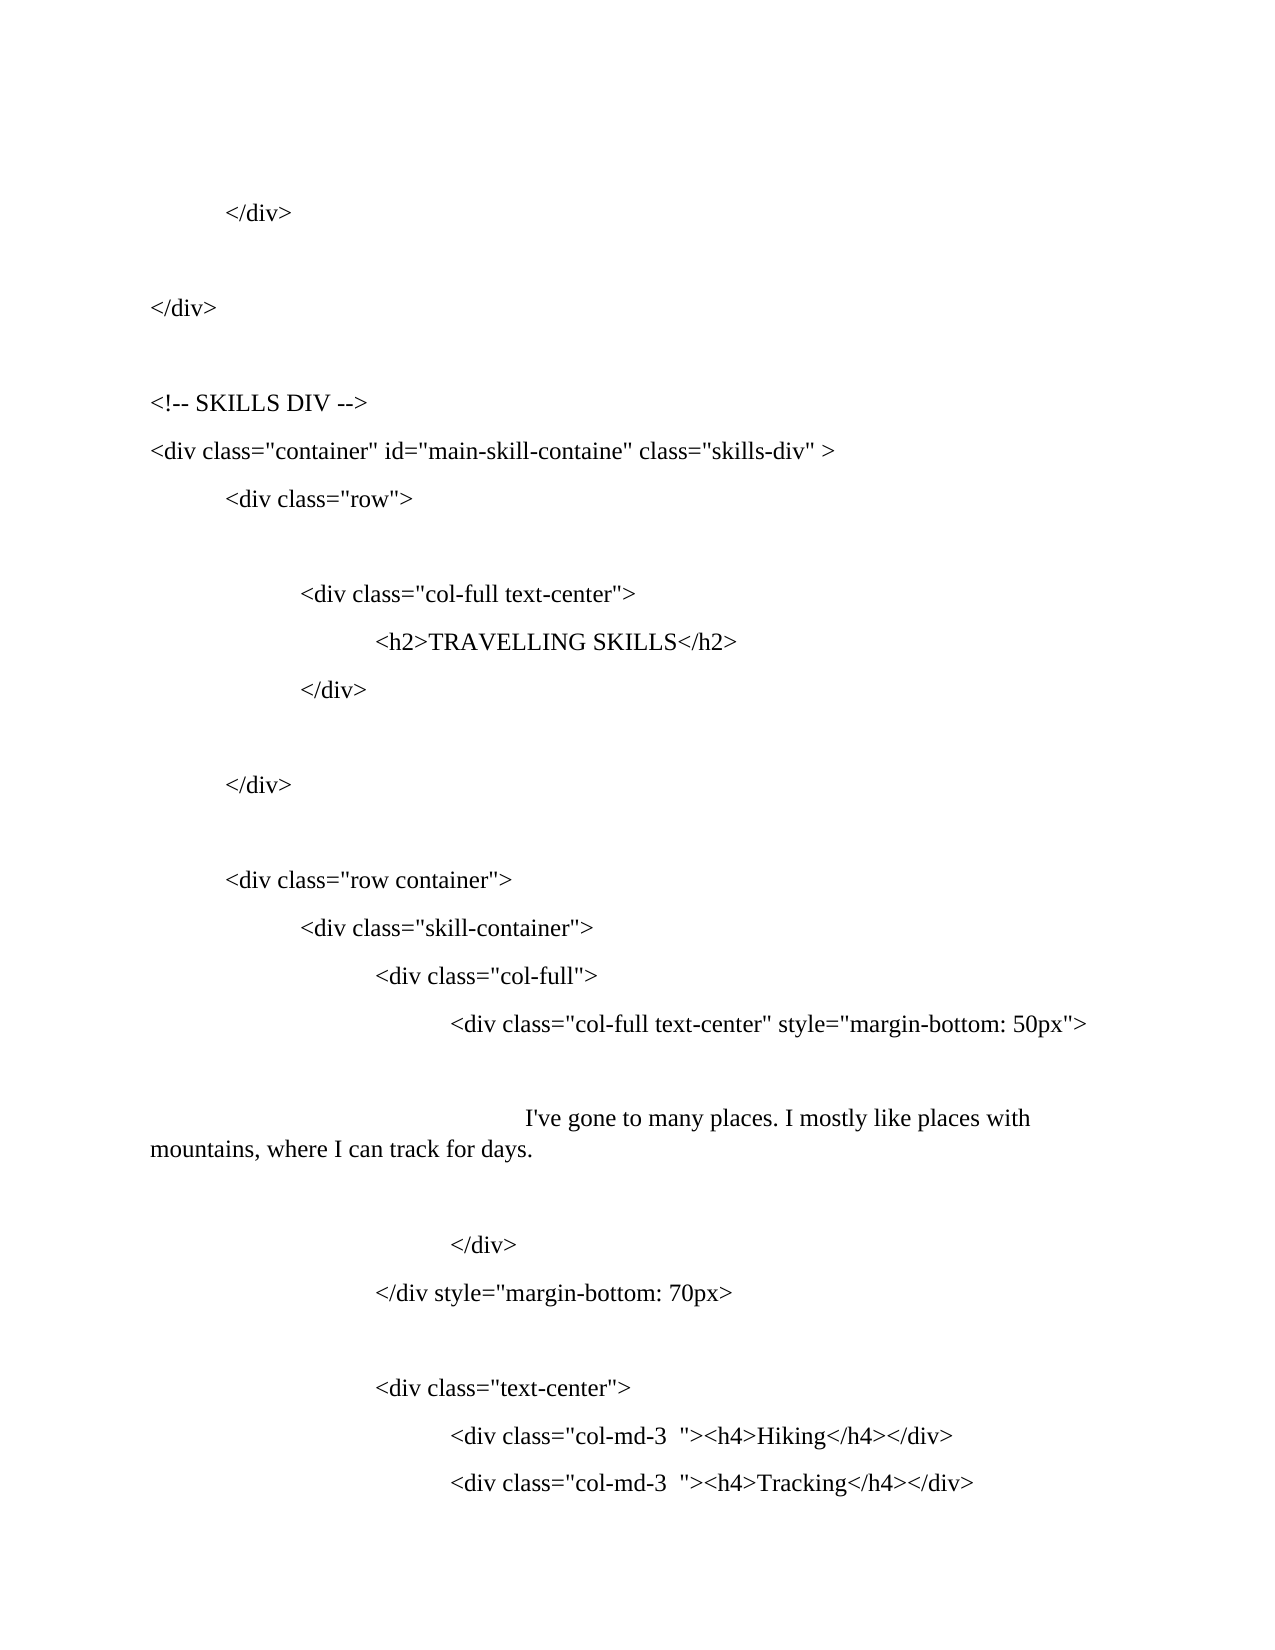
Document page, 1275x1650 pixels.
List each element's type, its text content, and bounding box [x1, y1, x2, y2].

text <div class="row container"> [150, 866, 1125, 894]
text <h2>TRAVELLING SKILLS</h2> [150, 627, 1125, 656]
text </div style="margin-bottom: 70px> [150, 1278, 1125, 1306]
text <div class="skill-container"> [150, 913, 1125, 942]
text <div class="col-full"> [150, 961, 1125, 990]
text <div class="col-md-3 "><h4>Tracking</h4></div> [150, 1468, 1125, 1497]
text </div> [150, 198, 1125, 226]
text </div> [150, 293, 1125, 322]
text <div class="col-full text-center"> [150, 579, 1125, 608]
text <div class="row"> [150, 484, 1125, 513]
text </div> [150, 770, 1125, 799]
text <div class="text-center"> [150, 1373, 1125, 1402]
text <!-- SKILLS DIV --> [150, 388, 1125, 417]
text </div> [150, 675, 1125, 703]
text <div class="container" id="main-skill-containe" class="skills-div" > [150, 436, 1125, 465]
text <div class="col-full text-center" style="margin-bottom: 50px"> [150, 1009, 1125, 1037]
text </div> [150, 1230, 1125, 1259]
text <div class="col-md-3 "><h4>Hiking</h4></div> [150, 1421, 1125, 1449]
text I've gone to many places. I mostly like places with mountains, where I can track for days. [150, 1103, 1125, 1163]
